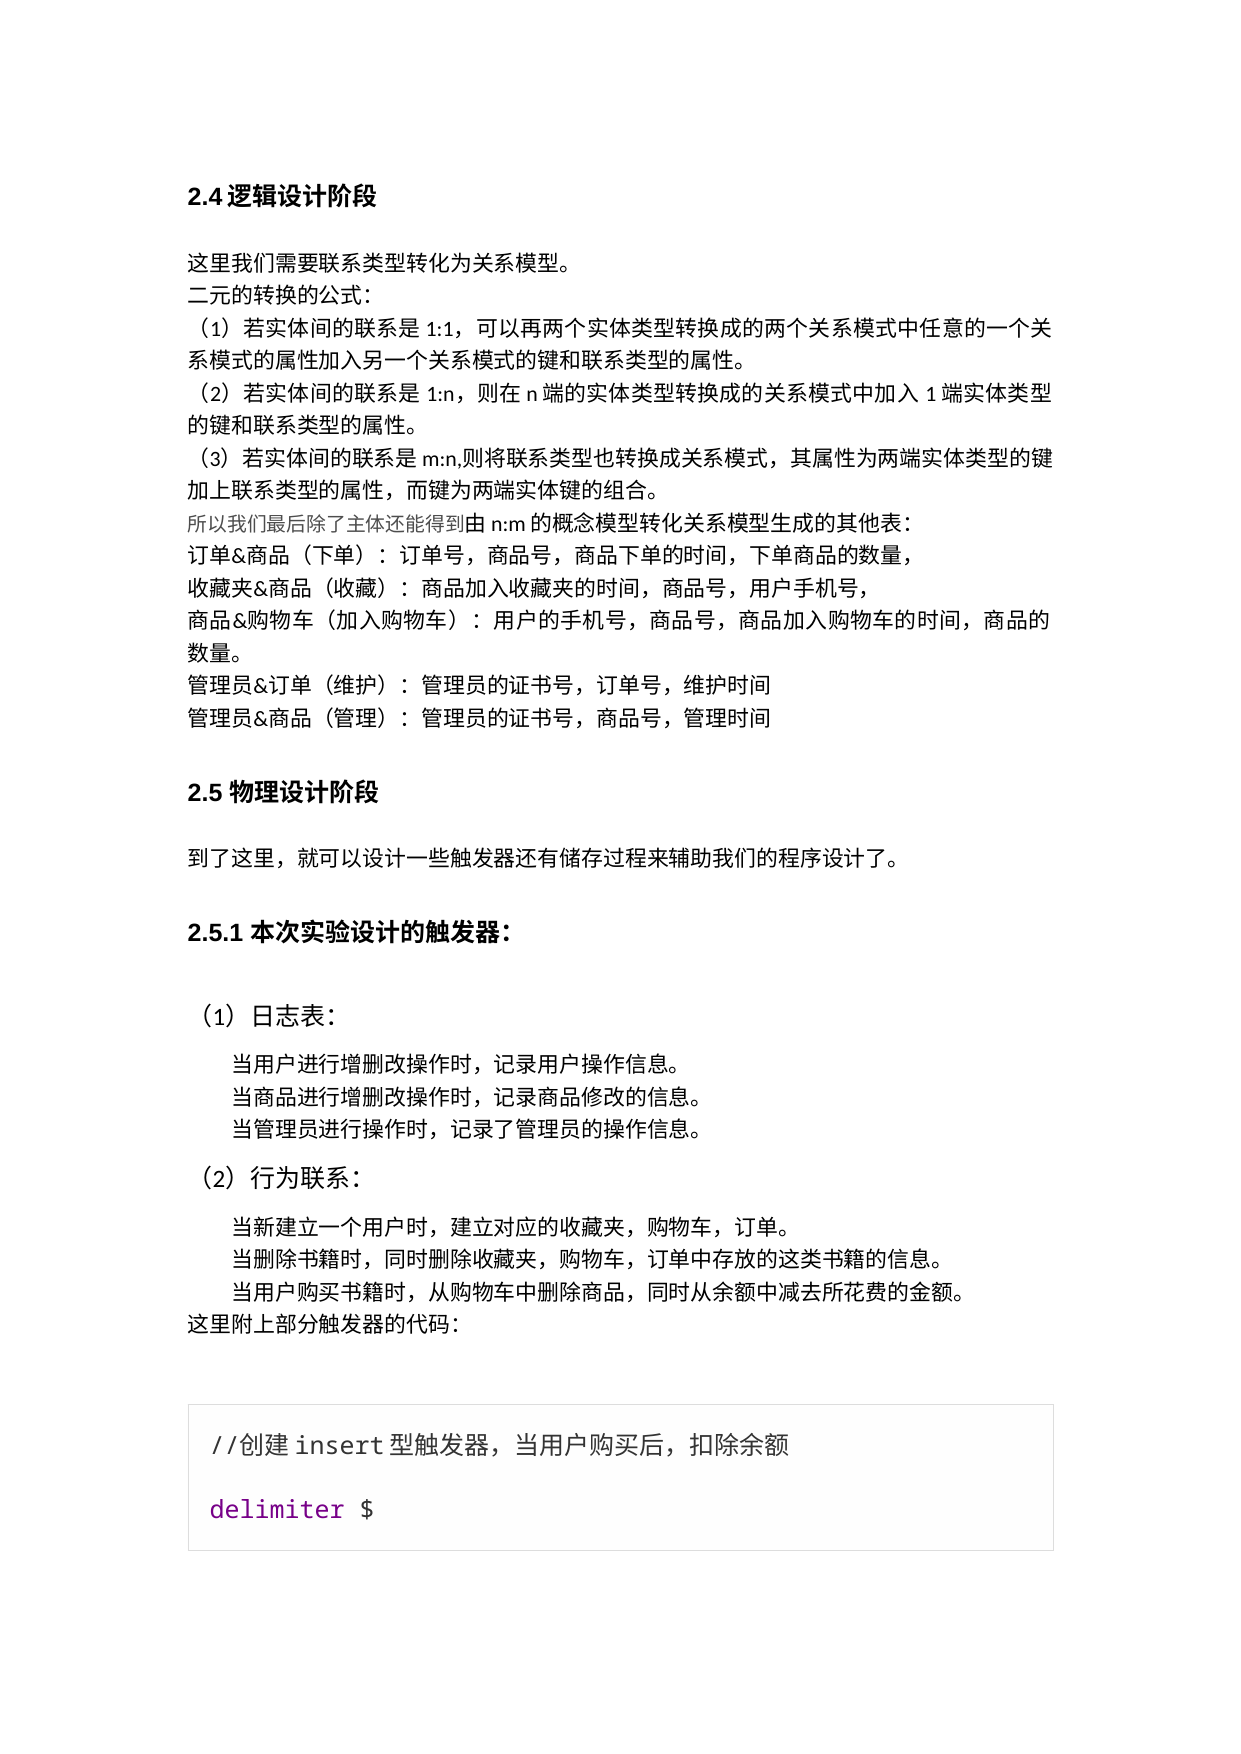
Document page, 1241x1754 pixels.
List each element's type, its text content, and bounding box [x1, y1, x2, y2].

text 这里我们需要联系类型转化为关系模型。 [187, 245, 1053, 278]
text 到了这里，就可以设计一些触发器还有储存过程来辅助我们的程序设计了。 [187, 841, 1053, 873]
list 当用户进行增删改操作时，记录用户操作信息。 [187, 1047, 1053, 1079]
list 商品&购物车（加入购物车）：用户的手机号，商品号，商品加入购物车的时间，商品的数量。 [187, 603, 1053, 668]
list 收藏夹&商品（收藏）：商品加入收藏夹的时间，商品号，用户手机号， [187, 570, 1053, 603]
list 所以我们最后除了主体还能得到由n:m的概念模型转化关系模型生成的其他表： [187, 505, 1053, 538]
list 管理员&商品（管理）：管理员的证书号，商品号，管理时间 [187, 700, 1053, 733]
text （1）若实体间的联系是1:1，可以再两个实体类型转换成的两个关系模式中任意的一个关系模式的属性加入另一个关系模式的键和联系类型的属性。 [187, 310, 1053, 375]
subtitle 2.5 物理设计阶段 [187, 758, 1053, 823]
text （2）若实体间的联系是1:n，则在n端的实体类型转换成的关系模式中加入1端实体类型的键和联系类型的属性。 [187, 375, 1053, 440]
list 订单&商品（下单）：订单号，商品号，商品下单的时间，下单商品的数量， [187, 538, 1053, 570]
list 当新建立一个用户时，建立对应的收藏夹，购物车，订单。 [187, 1209, 1053, 1242]
text （3）若实体间的联系是m:n,则将联系类型也转换成关系模式，其属性为两端实体类型的键加上联系类型的属性，而键为两端实体键的组合。 [187, 440, 1053, 505]
list 当删除书籍时，同时删除收藏夹，购物车，订单中存放的这类书籍的信息。 [187, 1242, 1053, 1274]
text 二元的转换的公式： [187, 278, 1053, 310]
list 当用户购买书籍时，从购物车中删除商品，同时从余额中减去所花费的金额。 [187, 1274, 1053, 1307]
list 管理员&订单（维护）：管理员的证书号，订单号，维护时间 [187, 668, 1053, 700]
list 当管理员进行操作时，记录了管理员的操作信息。 [187, 1112, 1053, 1144]
list 日志表： [187, 982, 1053, 1047]
list 这里附上部分触发器的代码： [187, 1307, 1053, 1339]
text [189, 1405, 1053, 1550]
subtitle 2.4逻辑设计阶段 [187, 162, 1053, 227]
subtitle 2.5.1 本次实验设计的触发器： [187, 898, 1053, 963]
list （2）行为联系： [187, 1144, 1053, 1209]
list 当商品进行增删改操作时，记录商品修改的信息。 [187, 1079, 1053, 1112]
